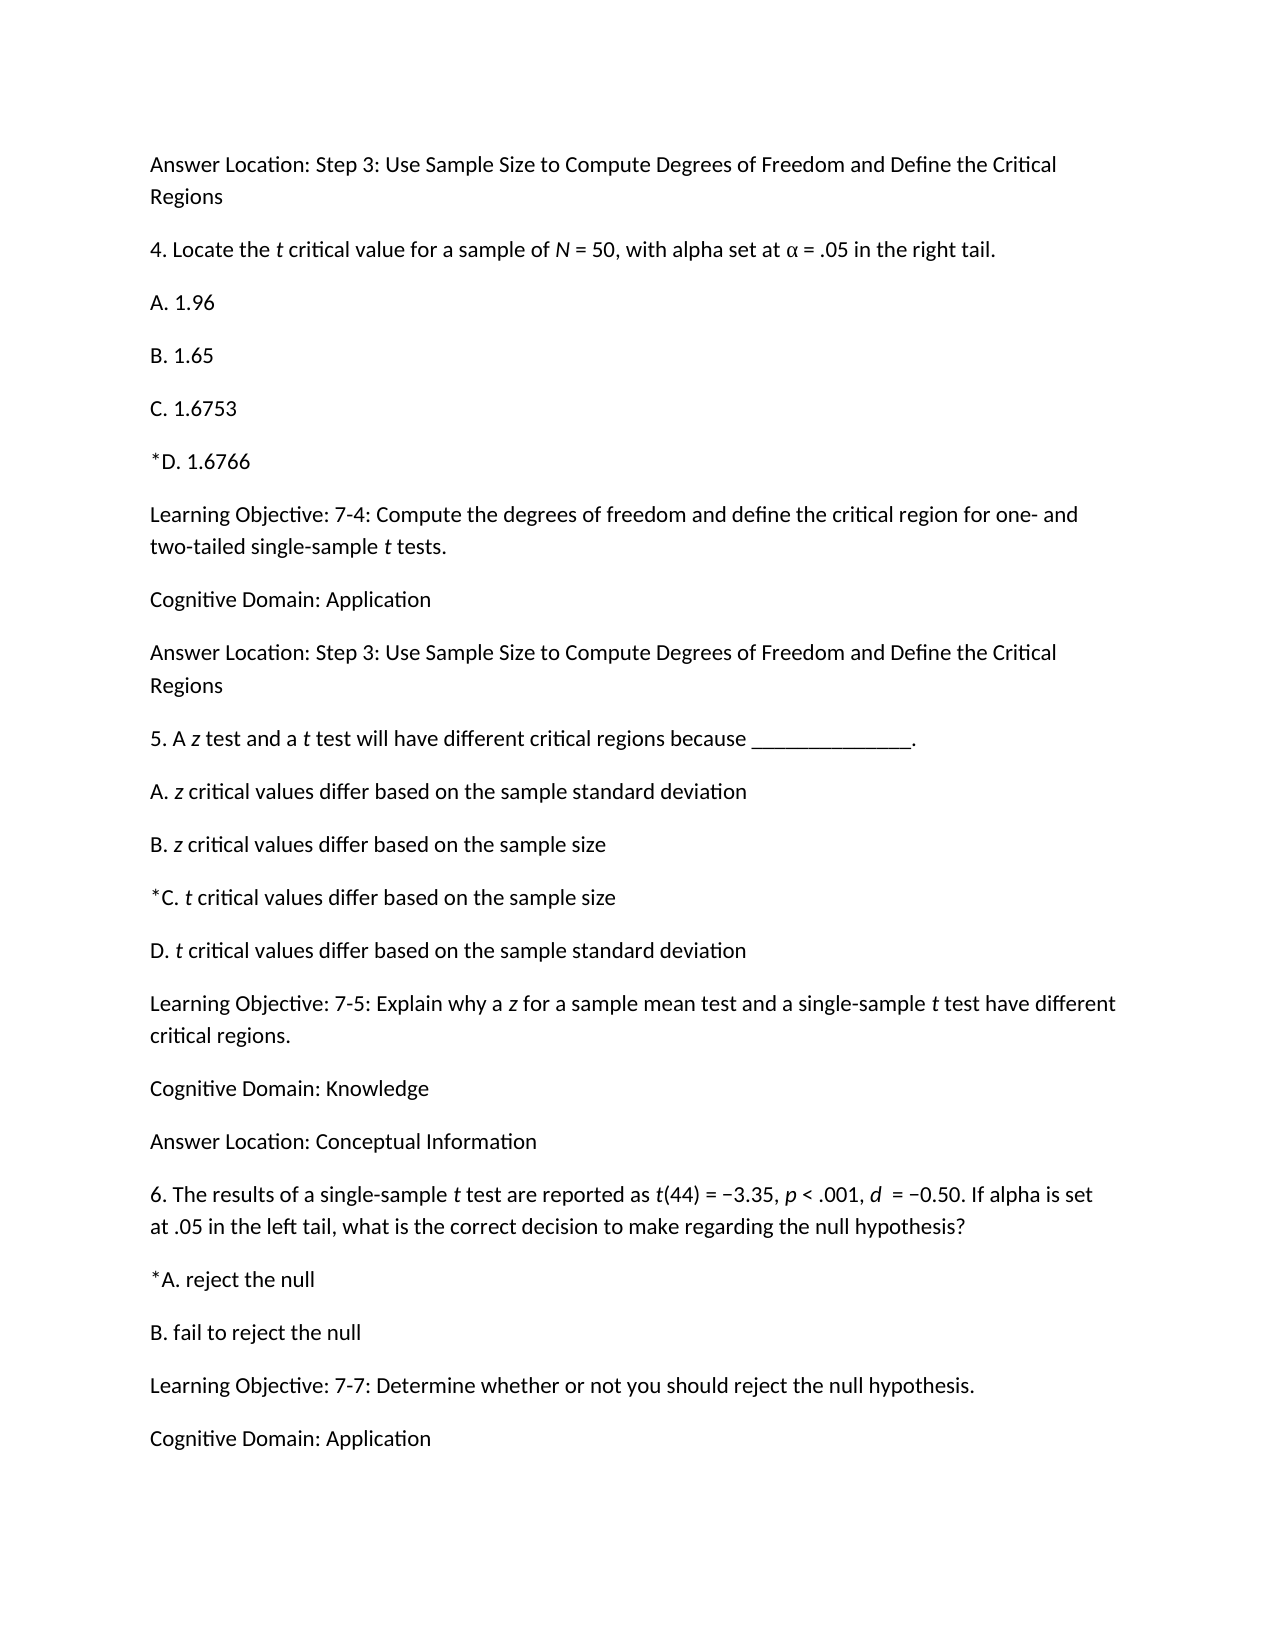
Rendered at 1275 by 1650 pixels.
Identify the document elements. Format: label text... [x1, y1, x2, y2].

text B. fail to reject the null [150, 1318, 1125, 1346]
text B. z critical values differ based on the sample size [150, 830, 1125, 858]
text *D. 1.6766 [150, 447, 1125, 475]
text Learning Objective: 7-7: Determine whether or not you should reject the null hypothesis. [150, 1371, 1125, 1399]
text A. z critical values differ based on the sample standard deviation [150, 777, 1125, 805]
text Learning Objective: 7-5: Explain why a z for a sample mean test and a single-sample t test have different critical regions. [150, 989, 1125, 1049]
text Answer Location: Conceptual Information [150, 1127, 1125, 1155]
text *A. reject the null [150, 1265, 1125, 1293]
text Answer Location: Step 3: Use Sample Size to Compute Degrees of Freedom and Define the Critical Regions [150, 638, 1125, 699]
text Cognitive Domain: Application [150, 1424, 1125, 1452]
text Learning Objective: 7-4: Compute the degrees of freedom and define the critical region for one- and two-tailed single-sample t tests. [150, 500, 1125, 561]
text Cognitive Domain: Knowledge [150, 1074, 1125, 1102]
text *C. t critical values differ based on the sample size [150, 883, 1125, 911]
text A. 1.96 [150, 288, 1125, 316]
text 4. Locate the t critical value for a sample of N = 50, with alpha set at α = .05 in the right tail. [150, 235, 1125, 263]
text Answer Location: Step 3: Use Sample Size to Compute Degrees of Freedom and Define the Critical Regions [150, 150, 1125, 210]
text Cognitive Domain: Application [150, 586, 1125, 613]
text C. 1.6753 [150, 394, 1125, 422]
text 6. The results of a single-sample t test are reported as t(44) = −3.35, p < .001, d = −0.50. If alpha is set at .05 in the left tail, what is the correct decision to make regarding the null hypothesis? [150, 1180, 1125, 1240]
text 5. A z test and a t test will have different critical regions because ______________. [150, 724, 1125, 752]
text D. t critical values differ based on the sample standard deviation [150, 936, 1125, 964]
text B. 1.65 [150, 341, 1125, 369]
